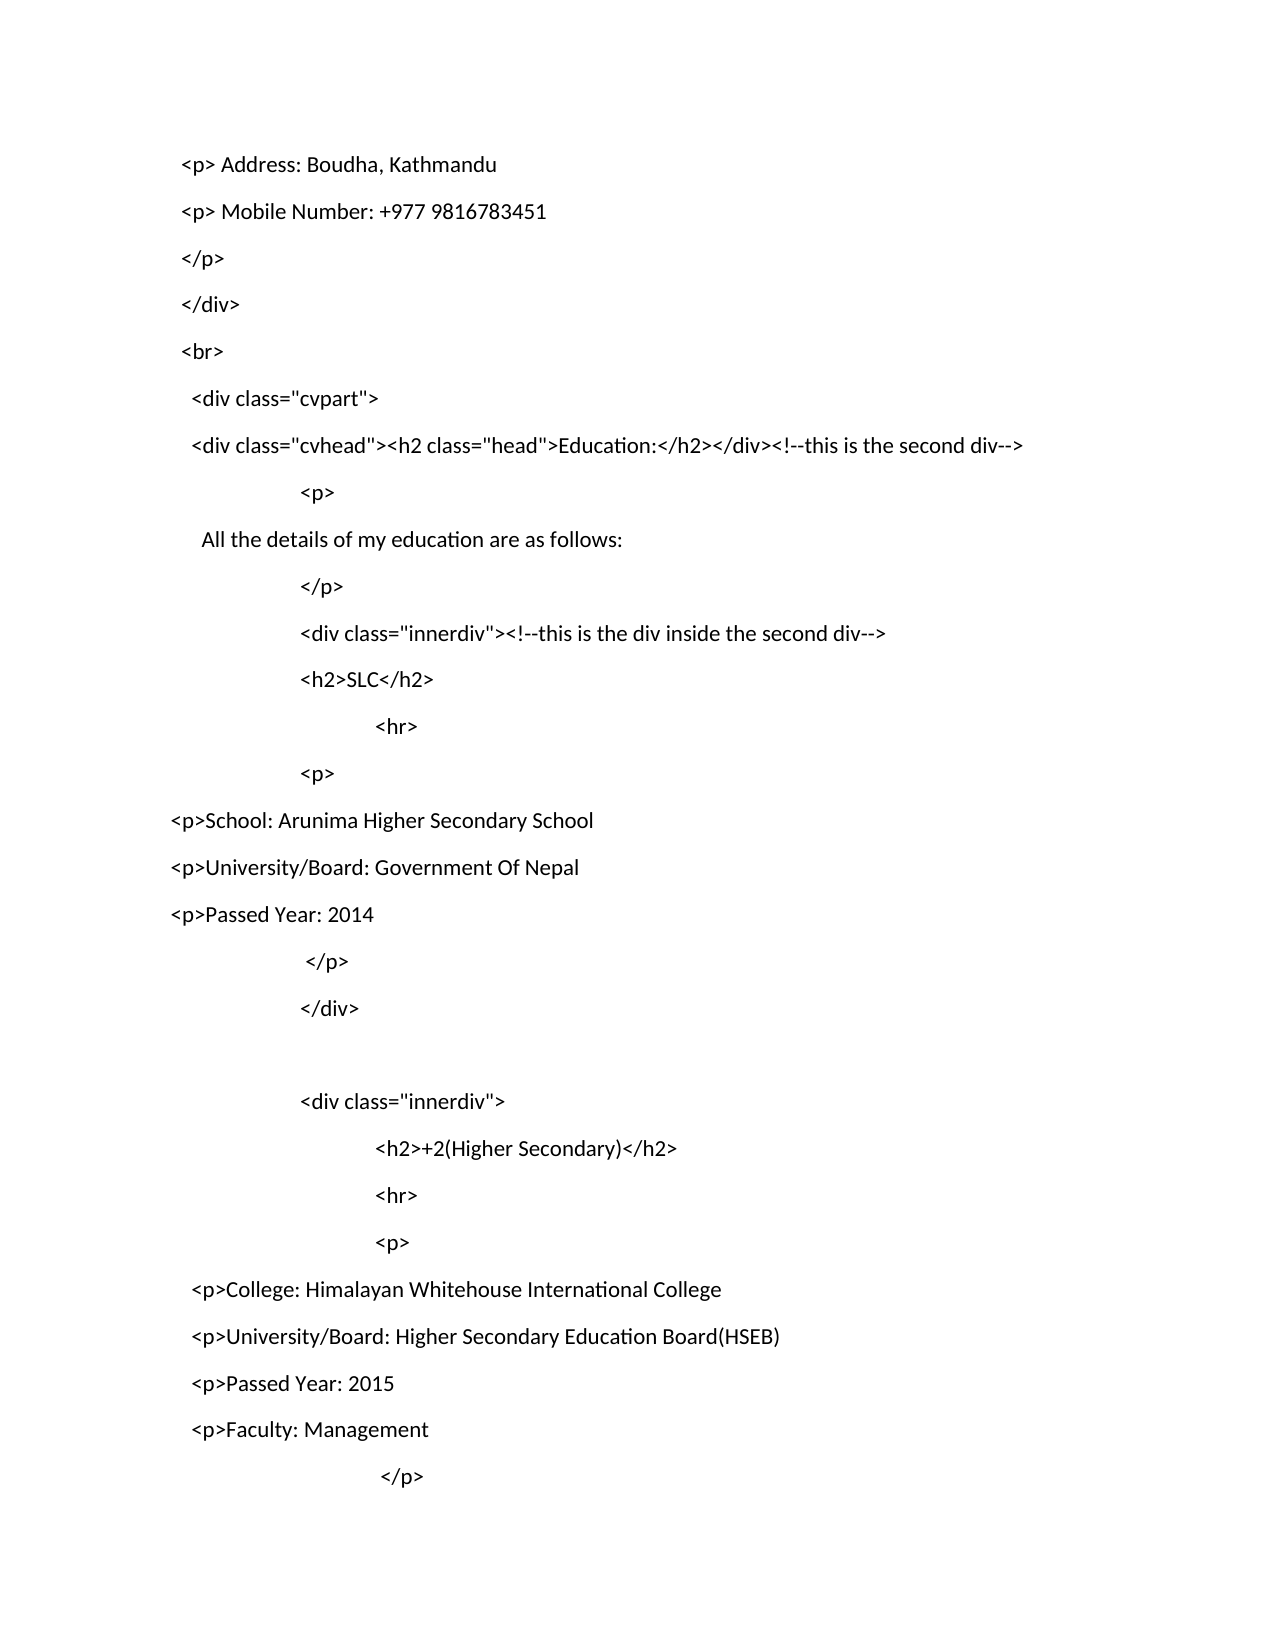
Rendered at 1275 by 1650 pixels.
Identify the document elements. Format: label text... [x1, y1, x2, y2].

text <p> Mobile Number: +977 9816783451 [150, 197, 1125, 225]
text <div class="innerdiv"> [150, 1087, 1125, 1116]
text <hr> [150, 1181, 1125, 1209]
text <p> [150, 1228, 1125, 1256]
text <br> [150, 337, 1125, 366]
text <p>University/Board: Government Of Nepal [150, 853, 1125, 881]
text <p>University/Board: Higher Secondary Education Board(HSEB) [150, 1322, 1125, 1350]
text <p> Address: Boudha, Kathmandu [150, 150, 1125, 178]
text All the details of my education are as follows: [150, 525, 1125, 553]
text <hr> [150, 712, 1125, 741]
text </div> [150, 994, 1125, 1022]
text </p> [150, 244, 1125, 272]
text <div class="cvhead"><h2 class="head">Education:</h2></div><!--this is the second div--> [150, 431, 1125, 459]
text </div> [150, 291, 1125, 319]
text </p> [150, 947, 1125, 975]
text </p> [150, 572, 1125, 600]
text <p>Faculty: Management [150, 1416, 1125, 1444]
text <div class="cvpart"> [150, 384, 1125, 412]
text <p> [150, 478, 1125, 506]
text <p>School: Arunima Higher Secondary School [150, 806, 1125, 834]
text <h2>SLC</h2> [150, 666, 1125, 694]
text <p>Passed Year: 2015 [150, 1369, 1125, 1397]
text <p> [150, 759, 1125, 787]
text <p>Passed Year: 2014 [150, 900, 1125, 928]
text </p> [150, 1462, 1125, 1491]
text <p>College: Himalayan Whitehouse International College [150, 1275, 1125, 1303]
text <div class="innerdiv"><!--this is the div inside the second div--> [150, 619, 1125, 647]
text <h2>+2(Higher Secondary)</h2> [150, 1134, 1125, 1162]
